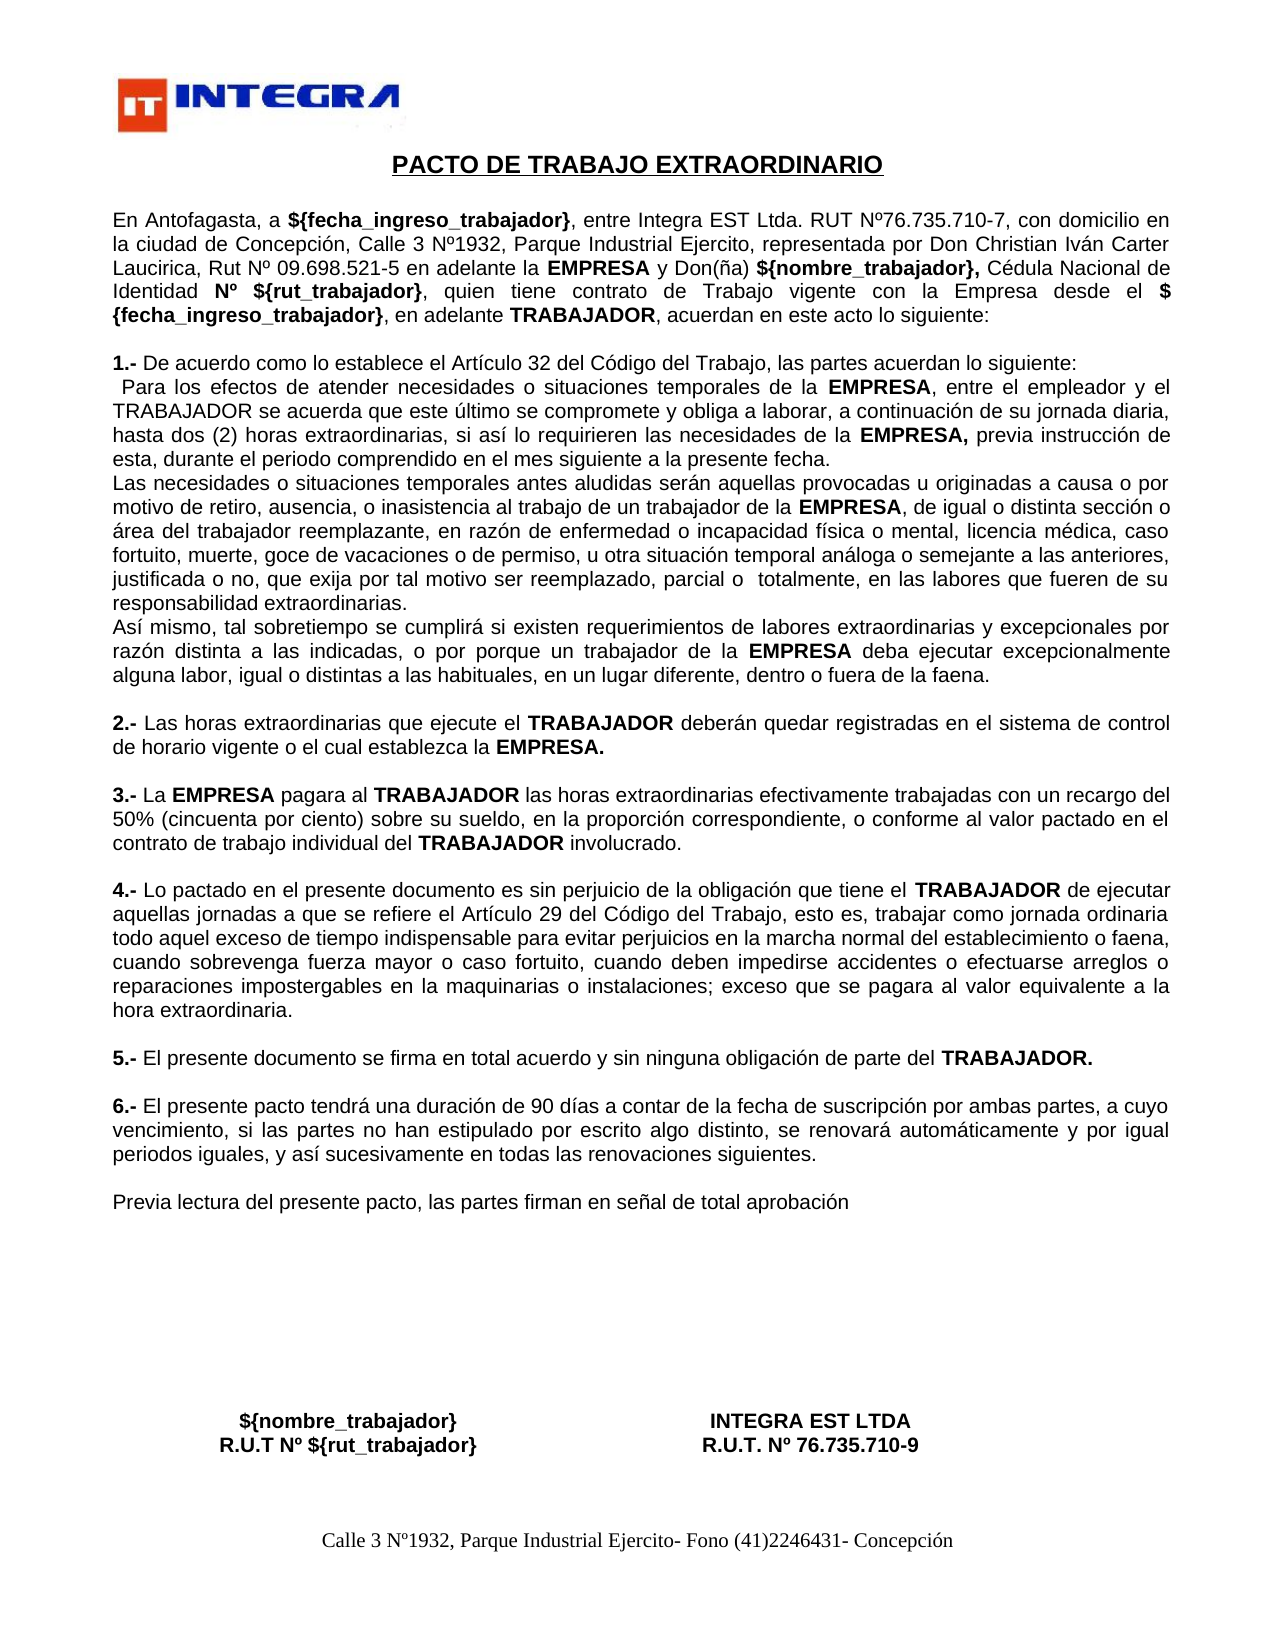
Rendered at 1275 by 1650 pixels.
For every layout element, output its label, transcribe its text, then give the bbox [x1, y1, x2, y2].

table_cell R.U.T. Nº 76.735.710-9 [575, 1433, 1037, 1456]
text 4.- Lo pactado en el presente documento es sin perjuicio de la obligación que tiene el TRABAJADOR de ejecutar aquellas jornadas a que se refiere el Artículo 29 del Código del Trabajo, esto es, trabajar como jornada ordinaria todo aquel exceso de tiempo indispensable para evitar perjuicios en la marcha normal del establecimiento o faena, cuando sobrevenga fuerza mayor o caso fortuito, cuando deben impedirse accidentes o efectuarse arreglos o reparaciones impostergables en la maquinarias o instalaciones; exceso que se pagara al valor equivalente a la hora extraordinaria. [112, 878, 1171, 1022]
table_header INTEGRA EST LTDA [575, 1409, 1037, 1432]
text Para los efectos de atender necesidades o situaciones temporales de la EMPRESA, entre el empleador y el TRABAJADOR se acuerda que este último se compromete y obliga a laborar, a continuación de su jornada diaria, hasta dos (2) horas extraordinarias, si así lo requirieren las necesidades de la EMPRESA, previa instrucción de esta, durante el periodo comprendido en el mes siguiente a la presente fecha. [112, 375, 1171, 471]
text 1.- De acuerdo como lo establece el Artículo 32 del Código del Trabajo, las partes acuerdan lo siguiente: [112, 351, 1171, 375]
text Previa lectura del presente pacto, las partes firman en señal de total aprobación [112, 1190, 1171, 1214]
text 3.- La EMPRESA pagara al TRABAJADOR las horas extraordinarias efectivamente trabajadas con un recargo del 50% (cincuenta por ciento) sobre su sueldo, en la proporción correspondiente, o conforme al valor pactado en el contrato de trabajo individual del TRABAJADOR involucrado. [112, 782, 1171, 854]
table_cell R.U.T Nº ${rut_trabajador} [113, 1433, 575, 1456]
text 6.- El presente pacto tendrá una duración de 90 días a contar de la fecha de suscripción por ambas partes, a cuyo vencimiento, si las partes no han estipulado por escrito algo distinto, se renovará automáticamente y por igual periodos iguales, y así sucesivamente en todas las renovaciones siguientes. [112, 1094, 1171, 1166]
table_header ${nombre_trabajador} [113, 1409, 575, 1432]
text PACTO DE TRABAJO EXTRAORDINARIO [112, 150, 1162, 179]
text 2.- Las horas extraordinarias que ejecute el TRABAJADOR deberán quedar registradas en el sistema de control de horario vigente o el cual establezca la EMPRESA. [112, 711, 1171, 758]
text En Antofagasta, a ${fecha_ingreso_trabajador}, entre Integra EST Ltda. RUT Nº76.735.710-7, con domicilio en la ciudad de Concepción, Calle 3 Nº1932, Parque Industrial Ejercito, representada por Don Christian Iván Carter Laucirica, Rut Nº 09.698.521-5 en adelante la EMPRESA y Don(ña) ${nombre_trabajador}, Cédula Nacional de Identidad Nº ${rut_trabajador}, quien tiene contrato de Trabajo vigente con la Empresa desde el ${fecha_ingreso_trabajador}, en adelante TRABAJADOR, acuerdan en este acto lo siguiente: [112, 207, 1171, 327]
text Así mismo, tal sobretiempo se cumplirá si existen requerimientos de labores extraordinarias y excepcionales por razón distinta a las indicadas, o por porque un trabajador de la EMPRESA deba ejecutar excepcionalmente alguna labor, igual o distintas a las habituales, en un lugar diferente, dentro o fuera de la faena. [112, 615, 1171, 687]
picture [112, 73, 407, 140]
text Las necesidades o situaciones temporales antes aludidas serán aquellas provocadas u originadas a causa o por motivo de retiro, ausencia, o inasistencia al trabajo de un trabajador de la EMPRESA, de igual o distinta sección o área del trabajador reemplazante, en razón de enfermedad o incapacidad física o mental, licencia médica, caso fortuito, muerte, goce de vacaciones o de permiso, u otra situación temporal análoga o semejante a las anteriores, justificada o no, que exija por tal motivo ser reemplazado, parcial o totalmente, en las labores que fueren de su responsabilidad extraordinarias. [112, 471, 1171, 615]
text 5.- El presente documento se firma en total acuerdo y sin ninguna obligación de parte del TRABAJADOR. [112, 1046, 1171, 1070]
